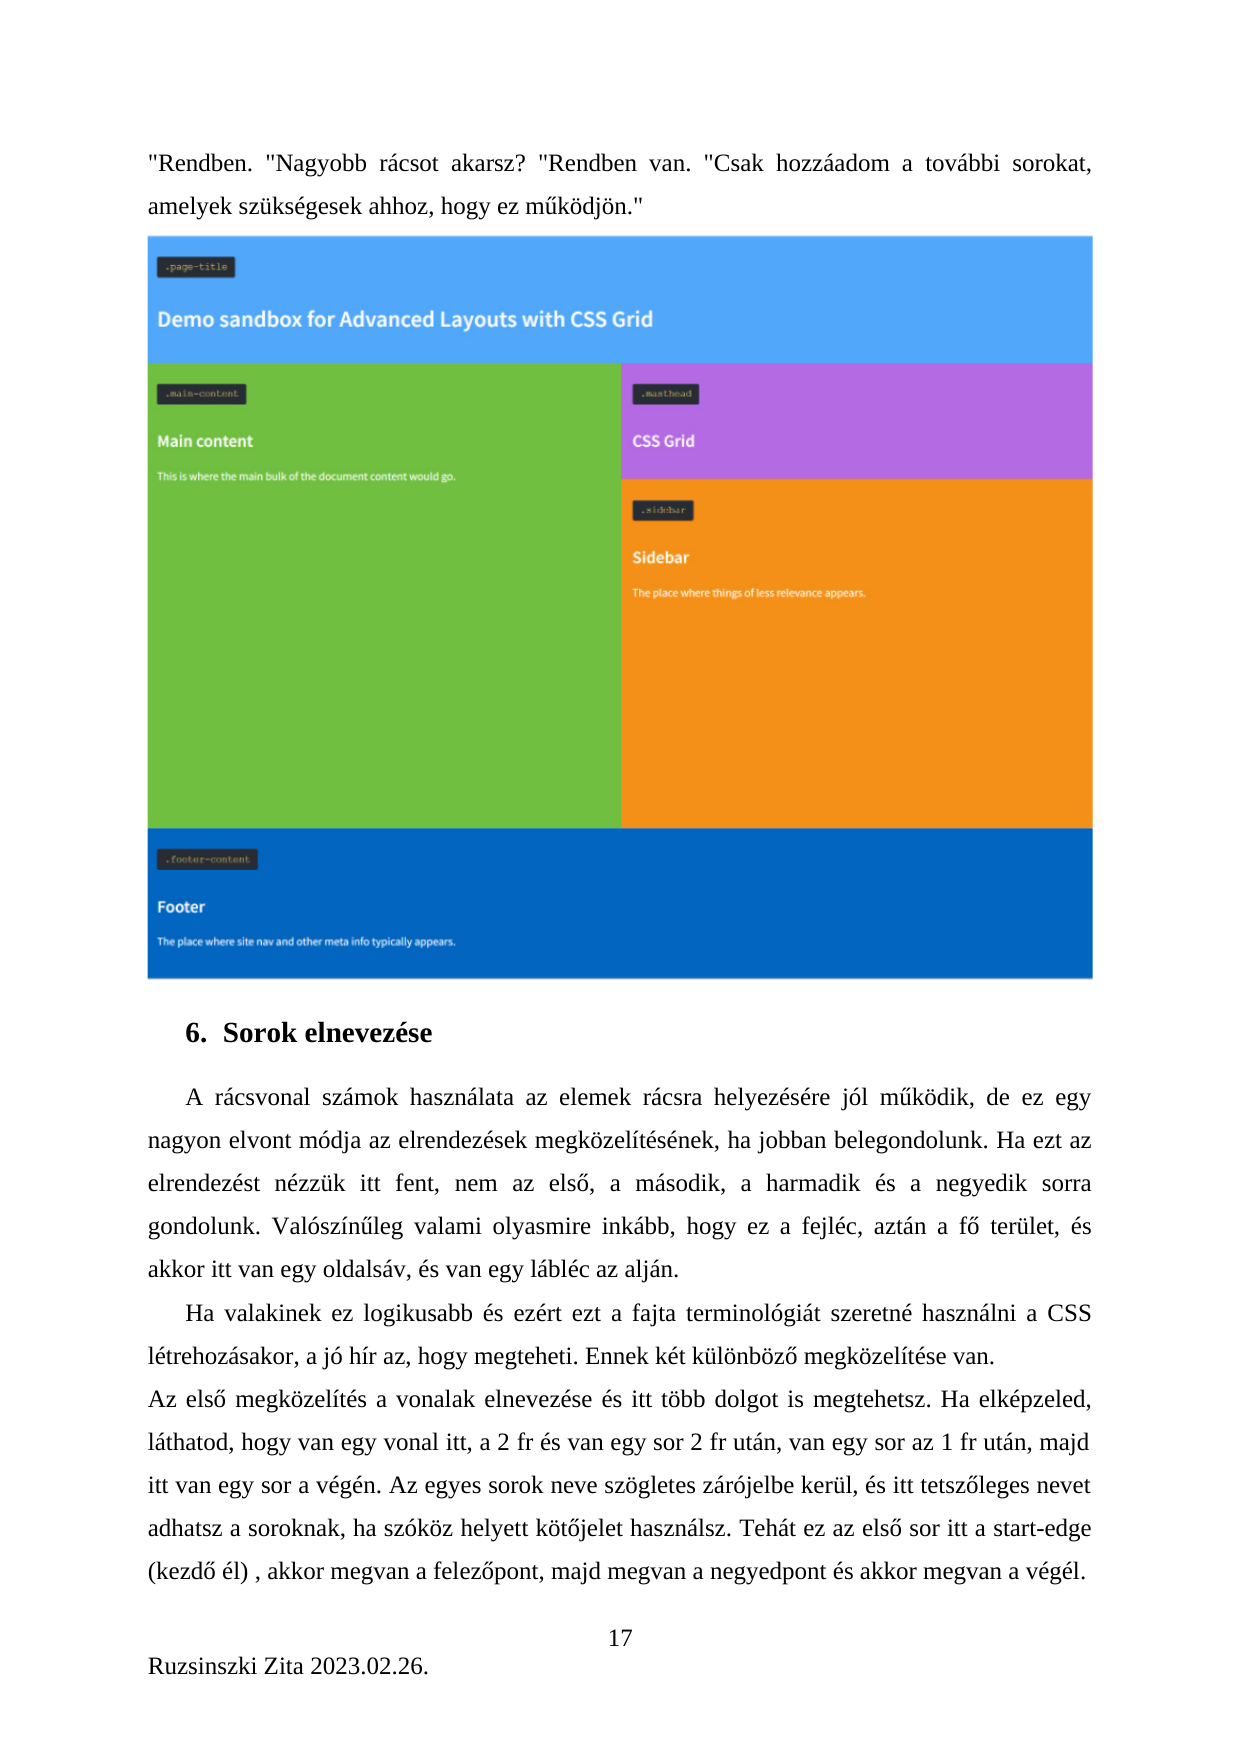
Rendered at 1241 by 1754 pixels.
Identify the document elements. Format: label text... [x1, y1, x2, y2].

text Ha valakinek ez logikusabb és ezért ezt a fajta terminológiát szeretné használni a CSS létrehozásakor, a jó hír az, hogy megteheti. Ennek két különböző megközelítése van. [148, 1298, 1093, 1369]
text A rácsvonal számok használata az elemek rácsra helyezésére jól működik, de ez egy nagyon elvont módja az elrendezések megközelítésének, ha jobban belegondolunk. Ha ezt az elrendezést nézzük itt fent, nem az első, a második, a harmadik és a negyedik sorra gondolunk. Valószínűleg valami olyasmire inkább, hogy ez a fejléc, aztán a fő terület, és akkor itt van egy oldalsáv, és van egy lábléc az alján. [148, 1082, 1093, 1283]
subtitle Sorok elnevezése [185, 1015, 1093, 1049]
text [148, 148, 1093, 219]
text Az első megközelítés a vonalak elnevezése és itt több dolgot is megtehetsz. Ha elképzeled, láthatod, hogy van egy vonal itt, a 2 fr és van egy sor 2 fr után, van egy sor az 1 fr után, majd itt van egy sor a végén. Az egyes sorok neve szögletes zárójelbe kerül, és itt tetszőleges nevet adhatsz a soroknak, ha szóköz helyett kötőjelet használsz. Tehát ez az első sor itt a start-edge (kezdő él) , akkor megvan a felezőpont, majd megvan a negyedpont és akkor megvan a végél. [148, 1384, 1093, 1585]
picture [147, 233, 1093, 984]
